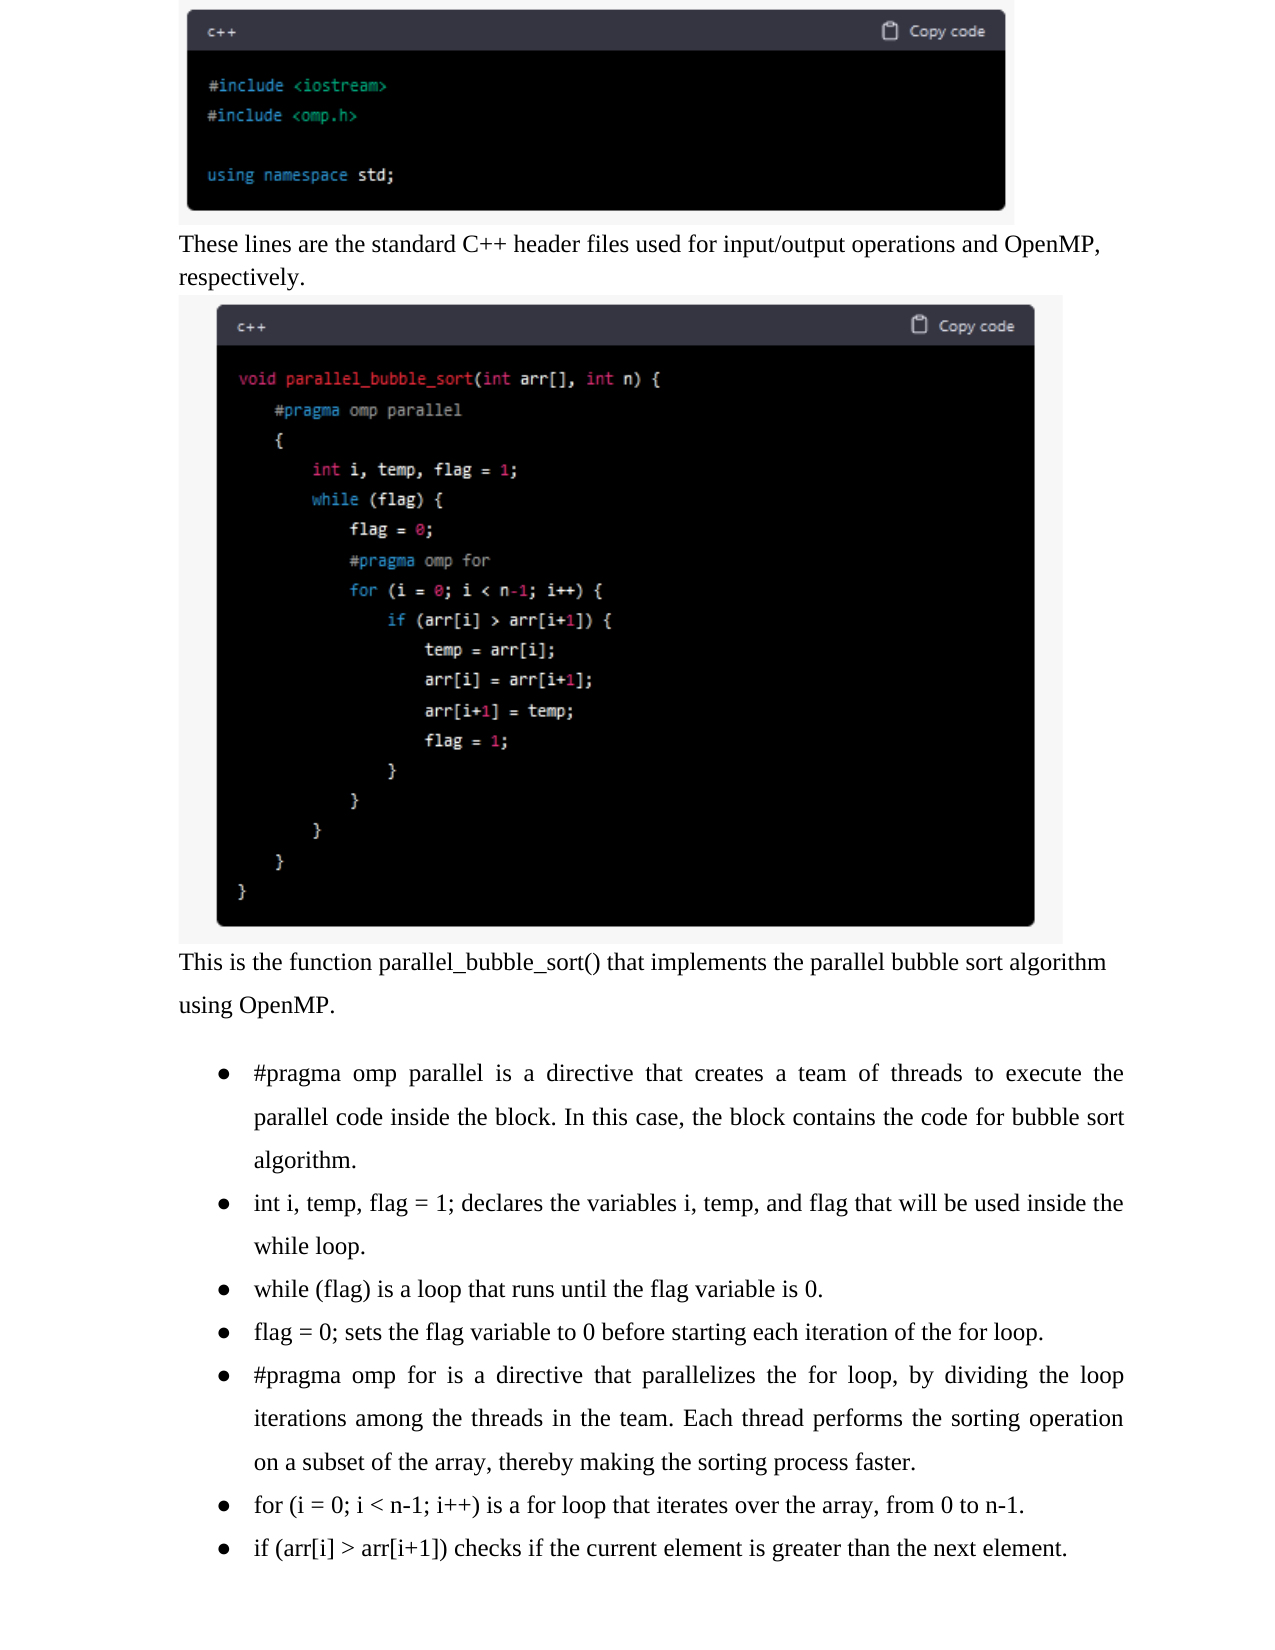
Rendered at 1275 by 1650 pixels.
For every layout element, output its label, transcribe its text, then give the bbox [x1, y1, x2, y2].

text This is the function parallel_bubble_sort() that implements the parallel bubble sort algorithm using OpenMP. [178, 947, 1125, 1019]
list #pragma omp for is a directive that parallelizes the for loop, by dividing the loop iterations among the threads in the team. Each thread performs the sorting operation on a subset of the array, thereby making the sorting process faster. [216, 1360, 1125, 1475]
list flag = 0; sets the flag variable to 0 before starting each iteration of the for loop. [216, 1317, 1125, 1346]
list while (flag) is a loop that runs until the flag variable is 0. [216, 1274, 1125, 1303]
picture [178, 295, 1063, 944]
list #pragma omp parallel is a directive that creates a team of threads to execute the parallel code inside the block. In this case, the block contains the code for bubble sort algorithm. [216, 1058, 1125, 1173]
list for (i = 0; i < n-1; i++) is a for loop that iterates over the array, from 0 to n-1. [216, 1490, 1125, 1518]
list int i, temp, flag = 1; declares the variables i, temp, and flag that will be used inside the while loop. [216, 1188, 1125, 1260]
list if (arr[i] > arr[i+1]) checks if the current element is greater than the next element. [216, 1533, 1125, 1562]
picture [178, 0, 1015, 225]
text These lines are the standard C++ header files used for input/output operations and OpenMP, respectively. [178, 229, 1125, 291]
